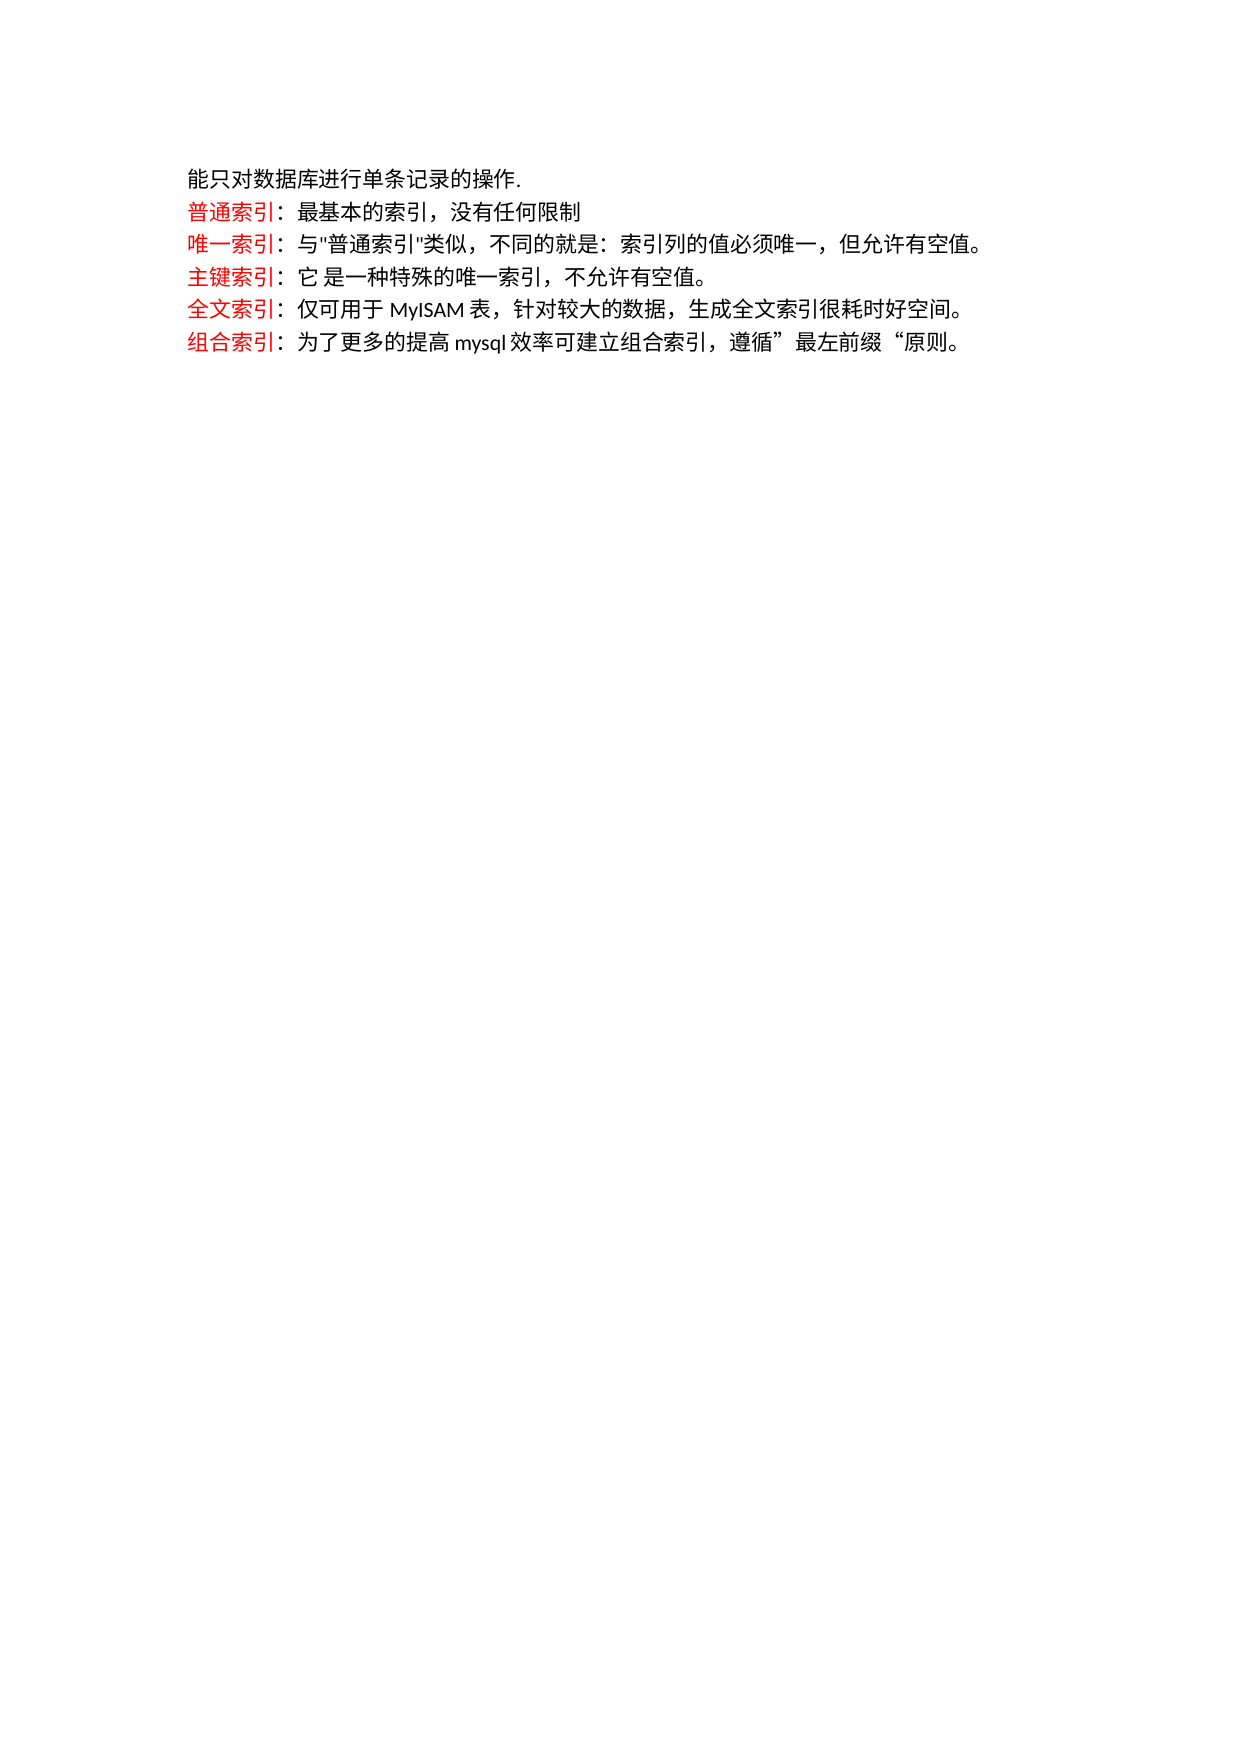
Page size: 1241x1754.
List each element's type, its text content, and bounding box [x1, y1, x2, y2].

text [187, 162, 1053, 194]
text 组合索引：为了更多的提高mysql效率可建立组合索引，遵循”最左前缀“原则。 [187, 324, 1053, 357]
text 唯一索引：与"普通索引"类似，不同的就是：索引列的值必须唯一，但允许有空值。 [187, 227, 1053, 259]
text 普通索引：最基本的索引，没有任何限制 [187, 194, 1053, 227]
text 主键索引：它 是一种特殊的唯一索引，不允许有空值。 [187, 259, 1053, 292]
text 全文索引：仅可用于 MyISAM 表，针对较大的数据，生成全文索引很耗时好空间。 [187, 292, 1053, 324]
